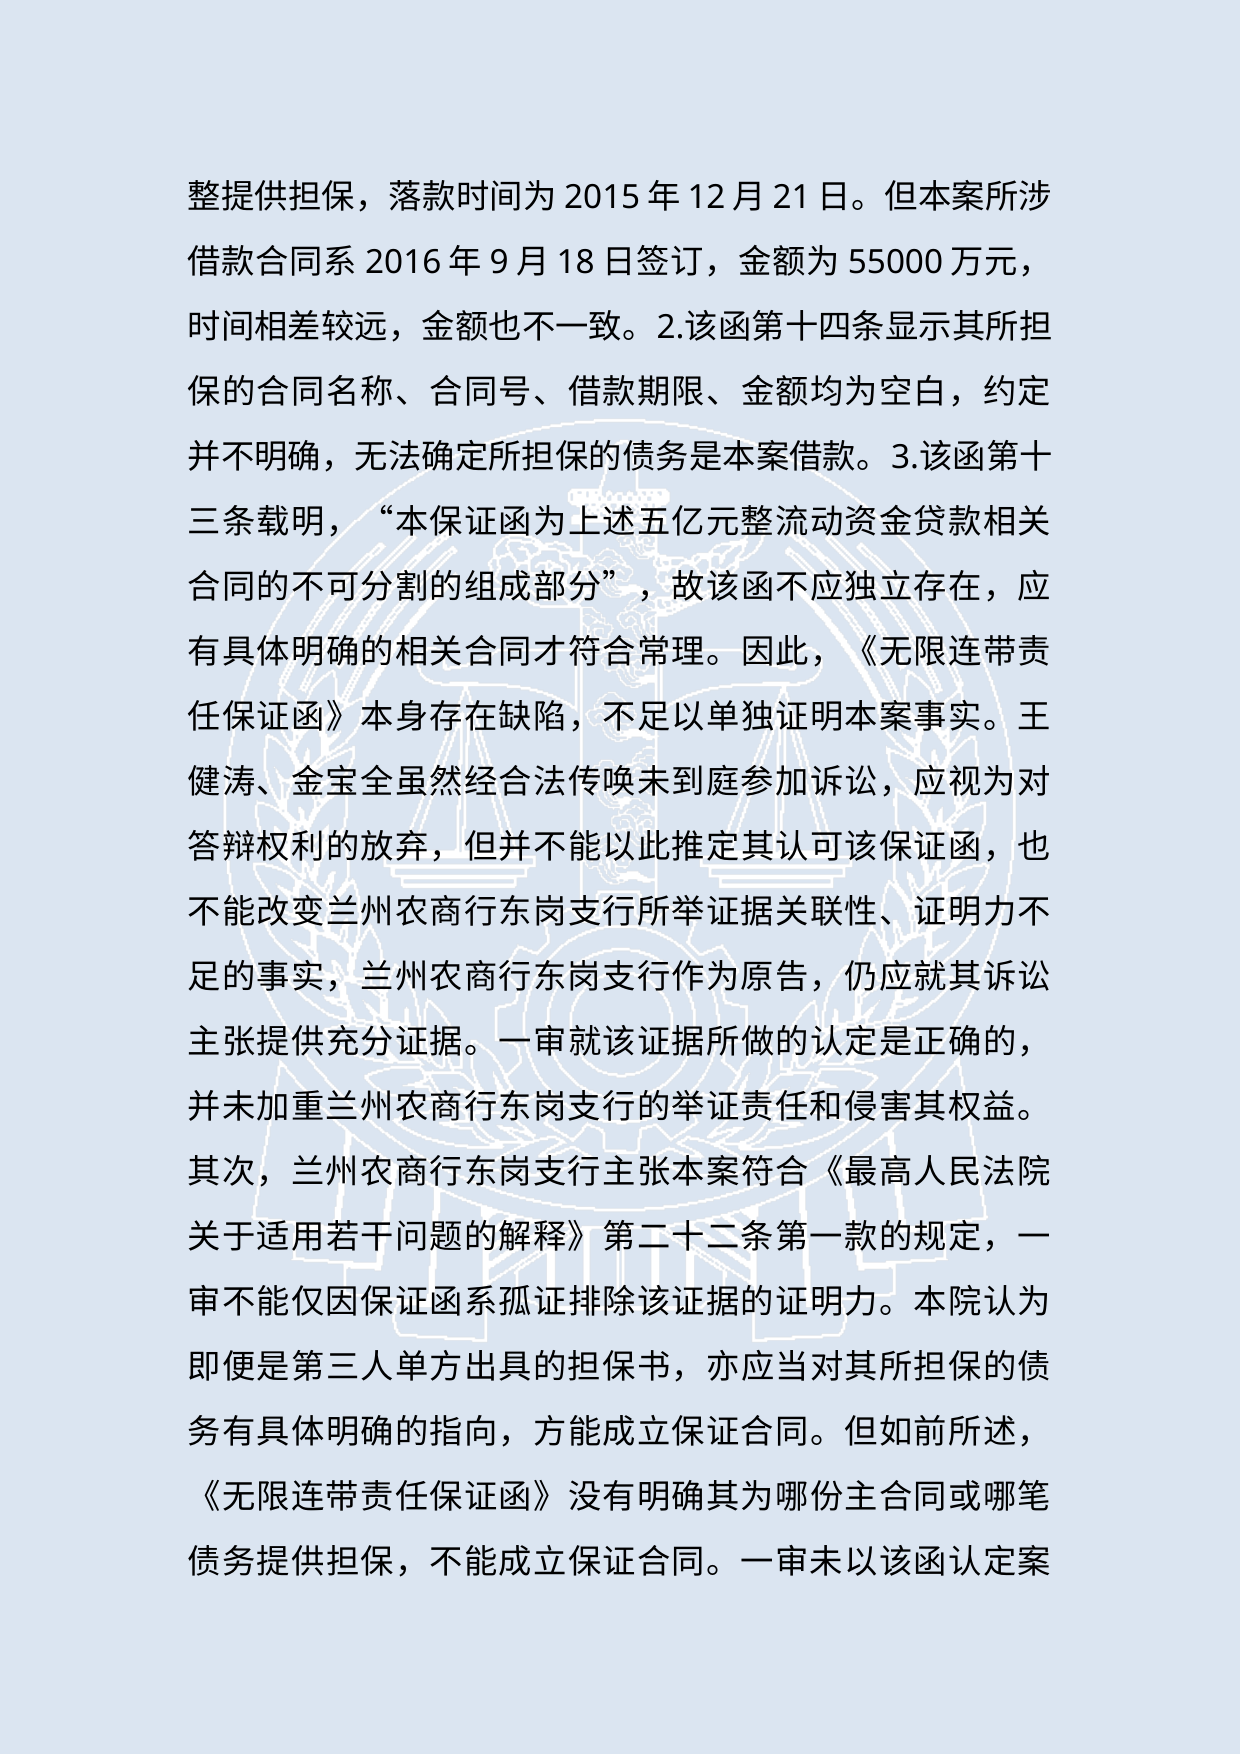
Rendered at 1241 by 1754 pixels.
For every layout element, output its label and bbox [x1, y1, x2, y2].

text [187, 162, 1053, 1592]
